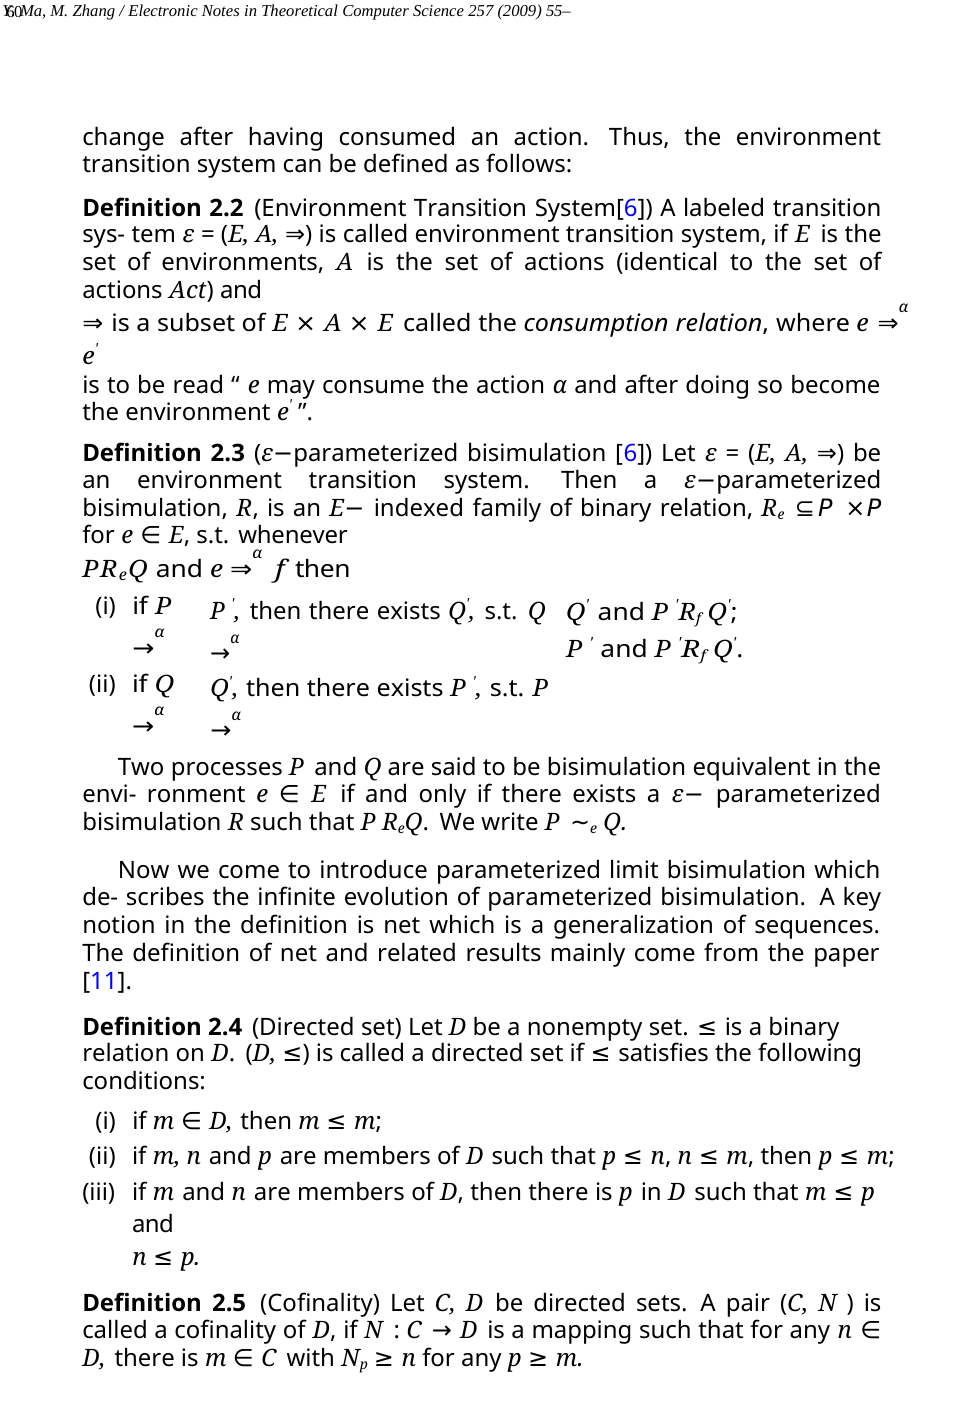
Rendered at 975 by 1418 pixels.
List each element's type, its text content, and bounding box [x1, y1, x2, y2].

text ⇒ is a subset of E × A × E called the consumption relation, where e ⇒α e' [82, 305, 912, 371]
text Q' and P 'Rf Q'; [566, 594, 912, 627]
text Definition 2.4 (Directed set) Let D be a nonempty set. ≤ is a binary relation on D. (D, ≤) is called a directed set if ≤ satisfies the following conditions: [82, 1013, 893, 1097]
text n ≤ p. [132, 1240, 912, 1272]
text PR Q and e ⇒α f then [82, 551, 912, 583]
text Q', then there exists P ', s.t. P →α [210, 671, 553, 744]
text change after having consumed an action. Thus, the environment transition system can be defined as follows: [82, 123, 881, 179]
list if m and n are members of D, then there is p in D such that m ≤ p and [82, 1174, 912, 1239]
list if m, n and p are members of D such that p ≤ n, n ≤ m, then p ≤ m; [89, 1139, 912, 1172]
text is to be read “ e may consume the action α and after doing so become the environment e' ”. [82, 371, 881, 427]
text Definition 2.2 (Environment Transition System[6]) A labeled transition sys- tem ε = (E, A, ⇒) is called environment transition system, if E is the set of environments, A is the set of actions (identical to the set of actions Act) and [82, 194, 881, 305]
text P ', then there exists Q', s.t. Q →α [210, 594, 553, 667]
list if Q →α [89, 667, 197, 740]
text Now we come to introduce parameterized limit bisimulation which de- scribes the infinite evolution of parameterized bisimulation. A key notion in the definition is net which is a generalization of sequences. The definition of net and related results mainly come from the paper [11]. [82, 856, 881, 997]
list if m ∈ D, then m ≤ m; [95, 1103, 912, 1136]
text Definition 2.5 (Cofinality) Let C, D be directed sets. A pair (C, N ) is called a cofinality of D, if N : C → D is a mapping such that for any n ∈ D, there is m ∈ C with Np ≥ n for any p ≥ m. [82, 1289, 881, 1373]
list if P →α [95, 589, 197, 662]
text P ' and P 'Rf Q'. [566, 632, 912, 665]
text Two processes P and Q are said to be bisimulation equivalent in the envi- ronment e ∈ E if and only if there exists a ε− parameterized bisimulation R such that P ReQ. We write P ∼e Q. [82, 753, 881, 838]
text Definition 2.3 (ε−parameterized bisimulation [6]) Let ε = (E, A, ⇒) be an environment transition system. Then a ε−parameterized bisimulation, R, is an E− indexed family of binary relation, Re ⊆P ×P for e ∈ E, s.t. whenever [82, 440, 881, 551]
